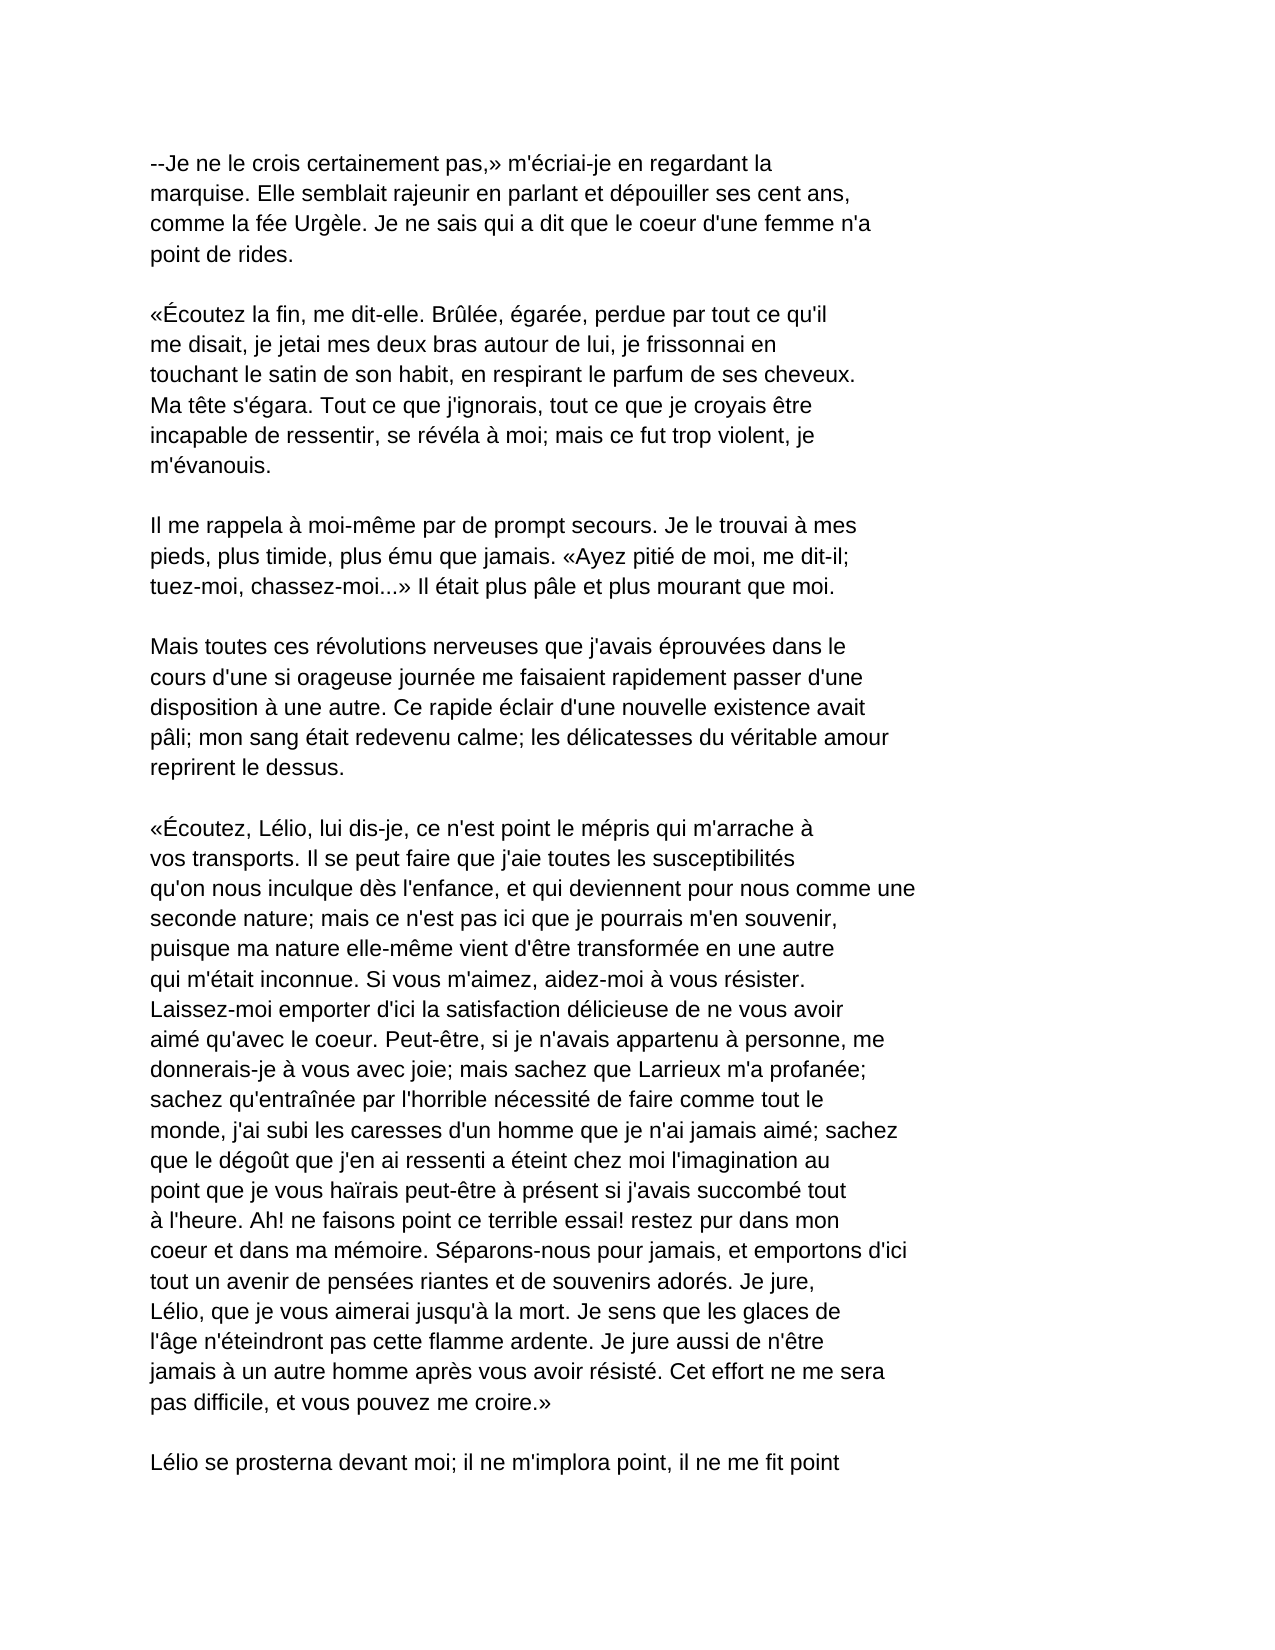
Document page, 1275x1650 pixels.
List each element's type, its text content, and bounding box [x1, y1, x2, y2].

text Mais toutes ces révolutions nerveuses que j'avais éprouvées dans le [150, 633, 1125, 660]
text --Je ne le crois certainement pas,» m'écriai-je en regardant la [150, 150, 1125, 176]
text que le dégoût que j'en ai ressenti a éteint chez moi l'imagination au [150, 1147, 1125, 1173]
text qu'on nous inculque dès l'enfance, et qui deviennent pour nous comme une [150, 875, 1125, 901]
text coeur et dans ma mémoire. Séparons-nous pour jamais, et emportons d'ici [150, 1237, 1125, 1264]
text Lélio se prosterna devant moi; il ne m'implora point, il ne me fit point [150, 1449, 1125, 1475]
text vos transports. Il se peut faire que j'aie toutes les susceptibilités [150, 845, 1125, 871]
text pas difficile, et vous pouvez me croire.» [150, 1388, 1125, 1415]
text point que je vous haïrais peut-être à présent si j'avais succombé tout [150, 1177, 1125, 1203]
text qui m'était inconnue. Si vous m'aimez, aidez-moi à vous résister. [150, 966, 1125, 992]
text pieds, plus timide, plus ému que jamais. «Ayez pitié de moi, me dit-il; [150, 543, 1125, 569]
text disposition à une autre. Ce rapide éclair d'une nouvelle existence avait [150, 694, 1125, 720]
text Il me rappela à moi-même par de prompt secours. Je le trouvai à mes [150, 512, 1125, 539]
text m'évanouis. [150, 452, 1125, 478]
text aimé qu'avec le coeur. Peut-être, si je n'avais appartenu à personne, me [150, 1026, 1125, 1052]
text «Écoutez la fin, me dit-elle. Brûlée, égarée, perdue par tout ce qu'il [150, 301, 1125, 327]
text pâli; mon sang était redevenu calme; les délicatesses du véritable amour [150, 724, 1125, 750]
text incapable de ressentir, se révéla à moi; mais ce fut trop violent, je [150, 422, 1125, 448]
text reprirent le dessus. [150, 754, 1125, 781]
text touchant le satin de son habit, en respirant le parfum de ses cheveux. [150, 361, 1125, 388]
text comme la fée Urgèle. Je ne sais qui a dit que le coeur d'une femme n'a [150, 210, 1125, 237]
text donnerais-je à vous avec joie; mais sachez que Larrieux m'a profanée; [150, 1056, 1125, 1083]
text seconde nature; mais ce n'est pas ici que je pourrais m'en souvenir, [150, 905, 1125, 932]
text me disait, je jetai mes deux bras autour de lui, je frissonnai en [150, 331, 1125, 358]
text Ma tête s'égara. Tout ce que j'ignorais, tout ce que je croyais être [150, 392, 1125, 418]
text monde, j'ai subi les caresses d'un homme que je n'ai jamais aimé; sachez [150, 1117, 1125, 1143]
text Laissez-moi emporter d'ici la satisfaction délicieuse de ne vous avoir [150, 996, 1125, 1022]
text Lélio, que je vous aimerai jusqu'à la mort. Je sens que les glaces de [150, 1298, 1125, 1324]
text point de rides. [150, 241, 1125, 267]
text tout un avenir de pensées riantes et de souvenirs adorés. Je jure, [150, 1268, 1125, 1294]
text cours d'une si orageuse journée me faisaient rapidement passer d'une [150, 663, 1125, 690]
text l'âge n'éteindront pas cette flamme ardente. Je jure aussi de n'être [150, 1328, 1125, 1354]
text tuez-moi, chassez-moi...» Il était plus pâle et plus mourant que moi. [150, 573, 1125, 599]
text marquise. Elle semblait rajeunir en parlant et dépouiller ses cent ans, [150, 180, 1125, 207]
text puisque ma nature elle-même vient d'être transformée en une autre [150, 935, 1125, 962]
text «Écoutez, Lélio, lui dis-je, ce n'est point le mépris qui m'arrache à [150, 814, 1125, 841]
text sachez qu'entraînée par l'horrible nécessité de faire comme tout le [150, 1086, 1125, 1113]
text à l'heure. Ah! ne faisons point ce terrible essai! restez pur dans mon [150, 1207, 1125, 1234]
text jamais à un autre homme après vous avoir résisté. Cet effort ne me sera [150, 1358, 1125, 1385]
